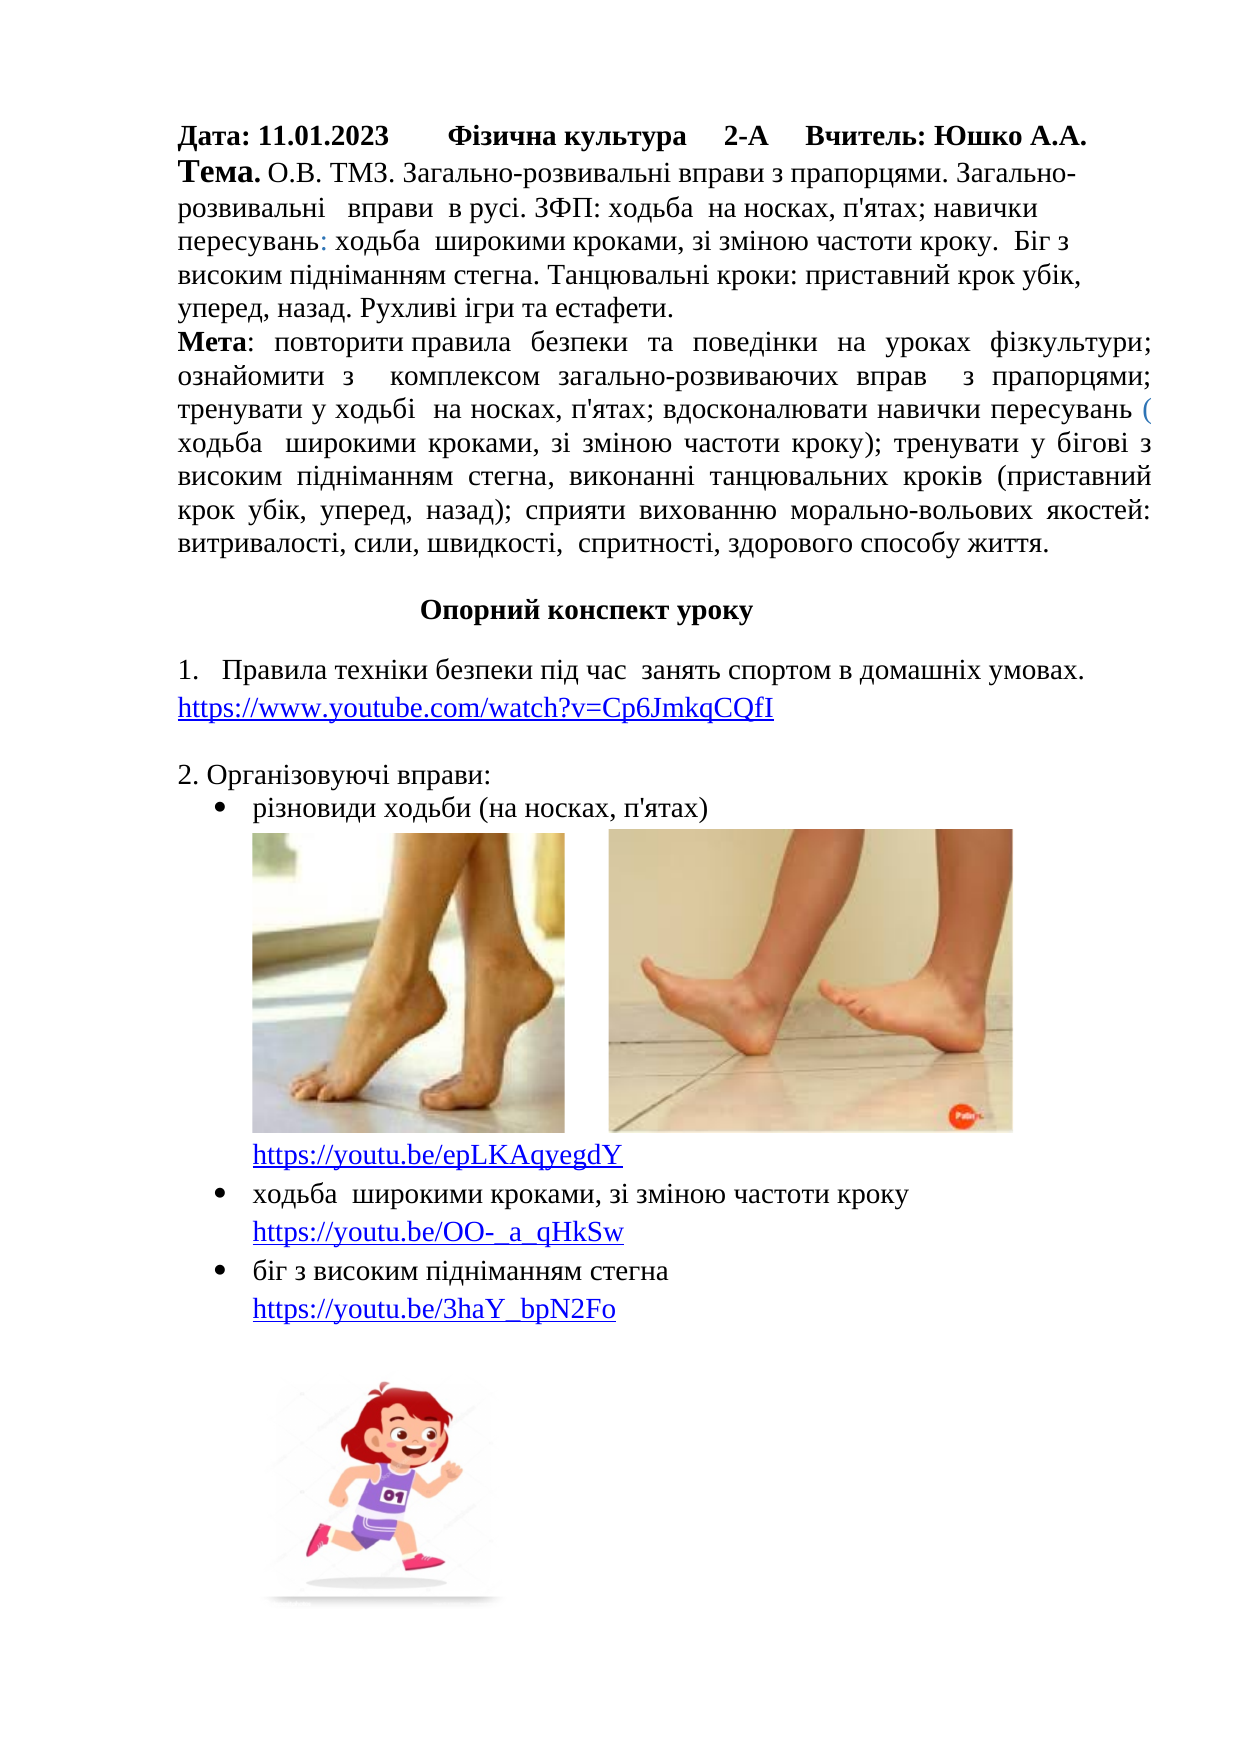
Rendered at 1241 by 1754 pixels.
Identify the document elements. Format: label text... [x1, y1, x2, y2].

picture [608, 829, 1014, 1133]
list Правила техніки безпеки під час занять спортом в домашніх умовах. [177, 652, 1152, 685]
text https://www.youtube.com/watch?v=Cp6JmkqCQfI [177, 690, 1152, 724]
text Опорний конспект уроку [325, 592, 1152, 626]
picture [252, 833, 565, 1133]
list біг з високим підніманням стегна [215, 1253, 1152, 1287]
picture [289, 1397, 478, 1578]
text Мета: повторити правила безпеки та поведінки на уроках фізкультури; ознайомити з комплексом загально-розвиваючих вправ з прапорцями; тренувати у ходьбі на носках, п'ятах; вдосконалювати навички пересувань ( ходьба широкими кроками, зі зміною частоти кроку); тренувати у бігові з високим підніманням стегна, виконанні танцювальних кроків (приставний крок убік, уперед, назад); сприяти вихованню морально-вольових якостей: витривалості, сили, швидкості, спритності, здорового способу життя. [177, 324, 1152, 559]
text 2. Організовуючі вправи: [177, 757, 1152, 791]
list https://youtu.be/epLKAqyegdY [252, 1137, 1152, 1171]
text Дата: 11.01.2023 Фізична культура 2-А Вчитель: Юшко А.А. [177, 118, 1152, 152]
list https://youtu.be/3haY_bpN2Fo [252, 1292, 1152, 1325]
text Тема. О.В. ТМЗ. Загально-розвивальні вправи з прапорцями. Загально-розвивальні вправи в русі. ЗФП: ходьба на носках, п'ятах; навички пересувань: ходьба широкими кроками, зі зміною частоти кроку. Біг з високим підніманням стегна. Танцювальні кроки: приставний крок убік, уперед, назад. Рухливі ігри та естафети. [177, 152, 1152, 324]
list ходьба широкими кроками, зі зміною частоти кроку https://youtu.be/OO-_a_qHkSw [215, 1176, 1152, 1248]
list різновиди ходьби (на носках, п'ятах) [215, 791, 1152, 824]
